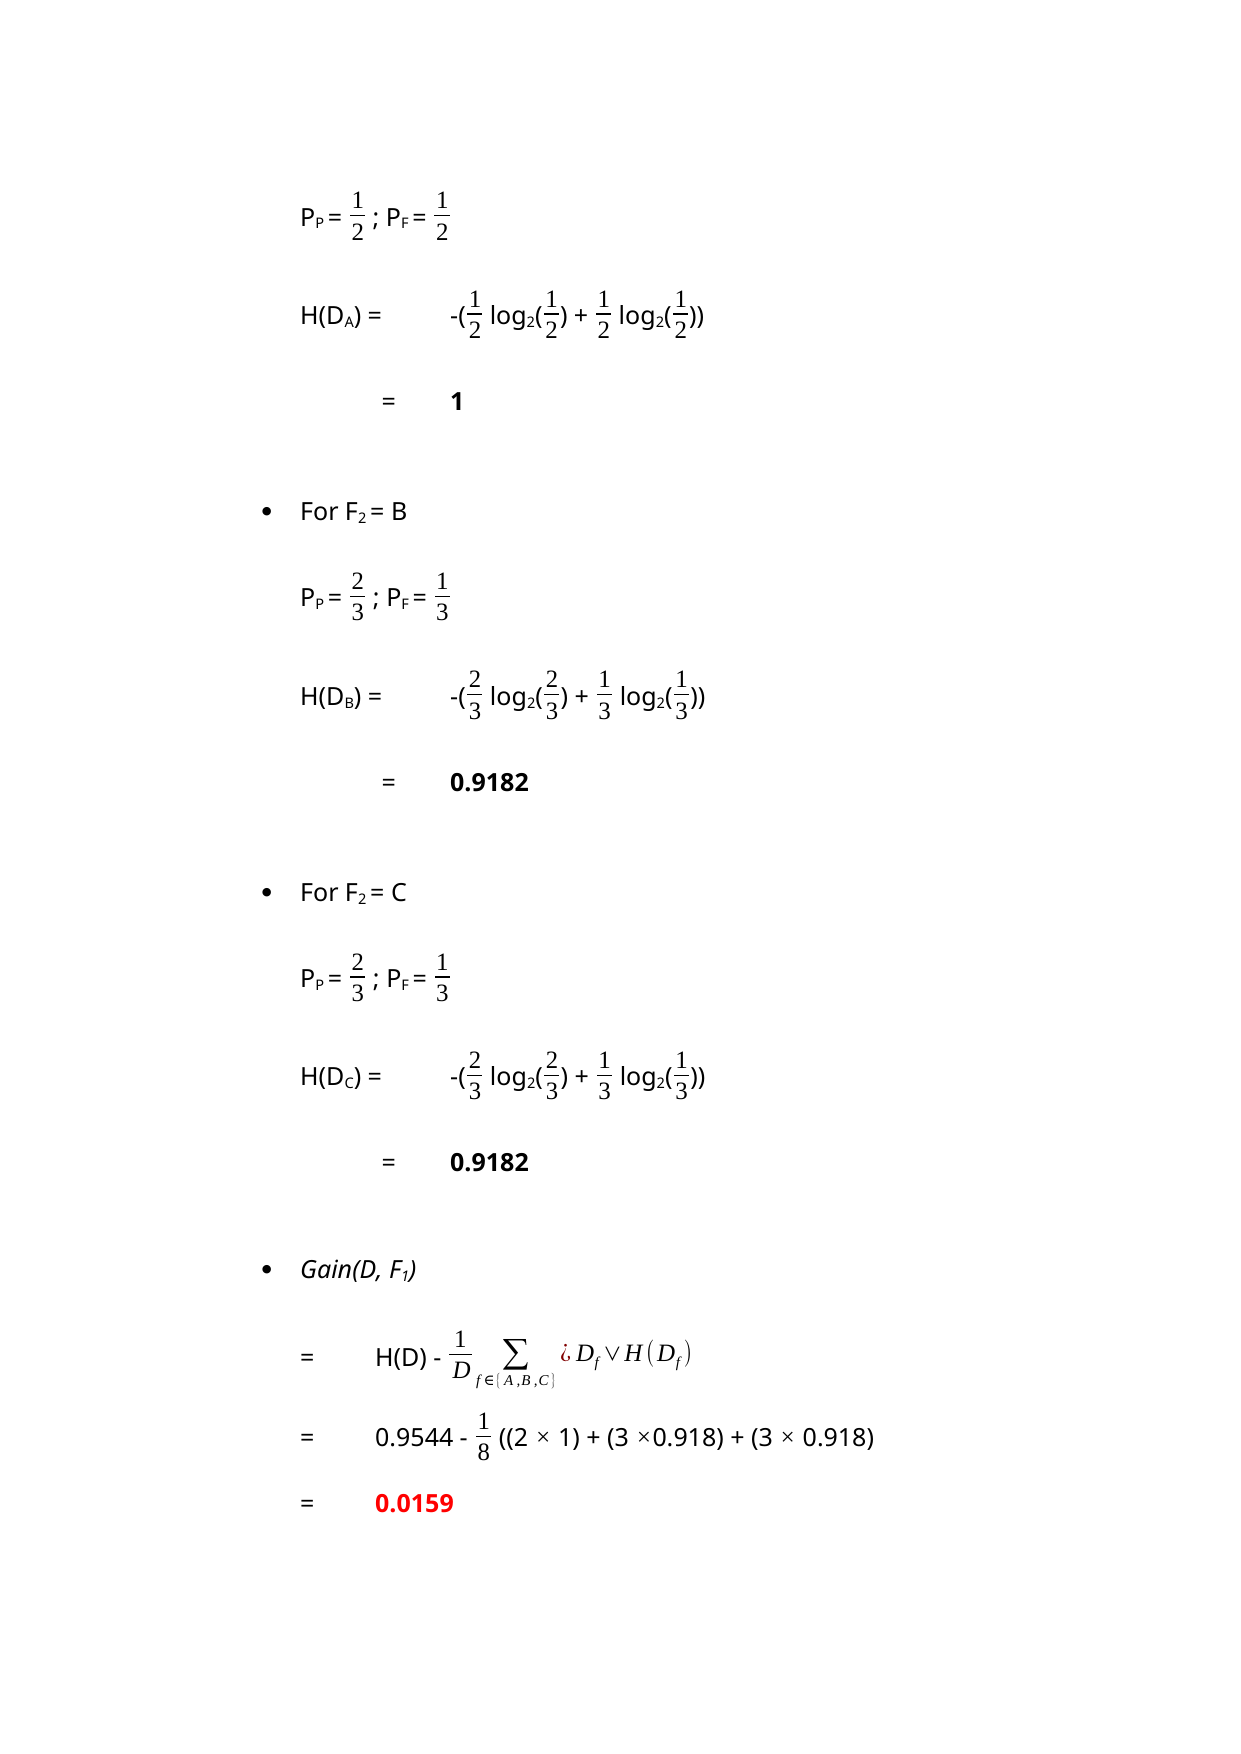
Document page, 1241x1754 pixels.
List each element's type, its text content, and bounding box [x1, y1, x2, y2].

list H(DB) = -( log2() + log2()) [300, 666, 1090, 725]
list Gain(D, F1) [262, 1252, 1090, 1286]
list PP = ; PF = [300, 948, 1090, 1007]
list = 0.9182 [328, 1145, 1090, 1179]
list For F2 = C [262, 875, 1090, 909]
list = 1 [328, 384, 1090, 418]
text = 0.0159 [225, 1486, 1090, 1520]
text = 0.9544 - ((2 1) + (3 0.918) + (3 0.918) [225, 1408, 1090, 1467]
list = 0.9182 [328, 764, 1090, 798]
list PP = ; PF = [300, 567, 1090, 626]
list PP = ; PF = [300, 187, 1090, 246]
list H(DA) = -( log2() + log2()) [300, 285, 1090, 344]
list For F2 = B [262, 494, 1090, 528]
list = H(D) - [300, 1326, 1090, 1388]
list H(DC) = -( log2() + log2()) [300, 1047, 1090, 1106]
